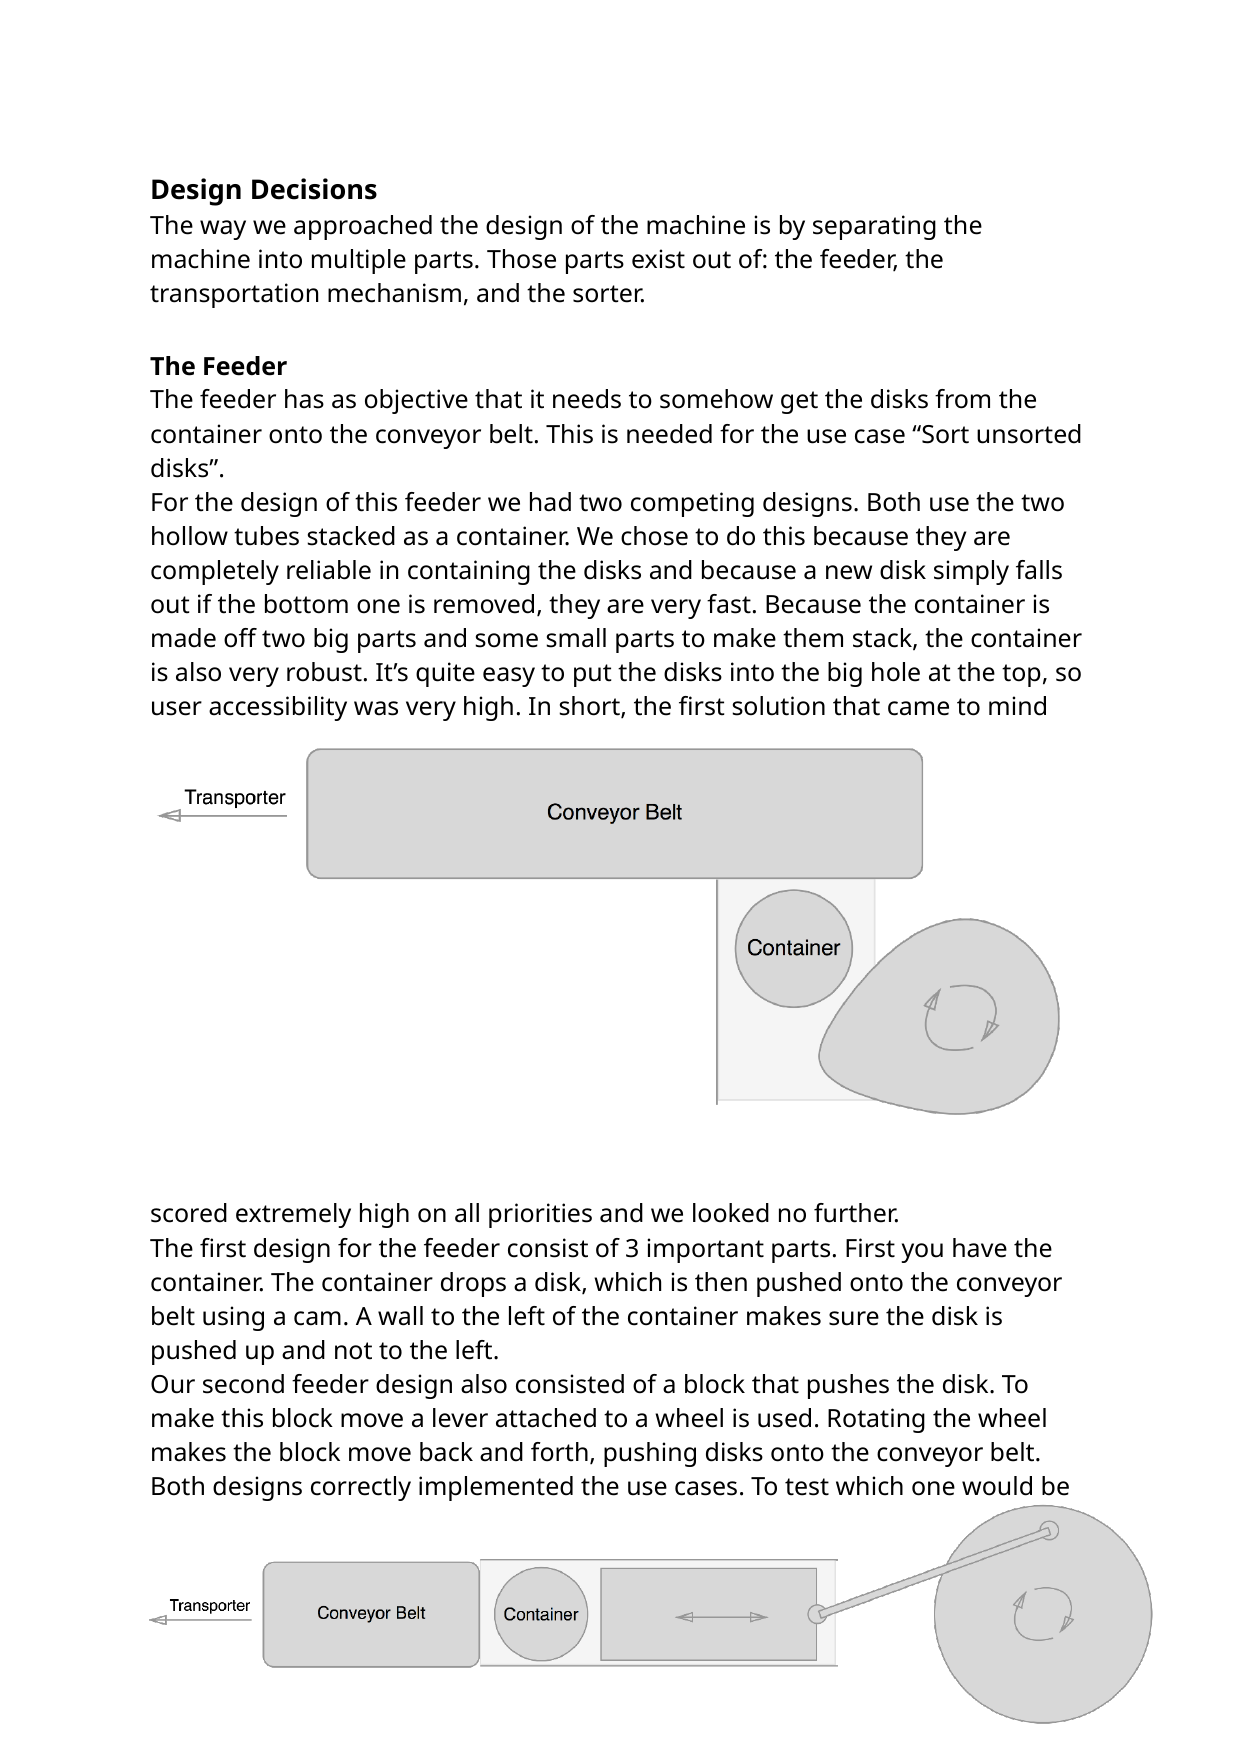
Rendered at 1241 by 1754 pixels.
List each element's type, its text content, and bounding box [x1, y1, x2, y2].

picture [149, 1504, 1153, 1724]
text The feeder has as objective that it needs to somehow get the disks from the container onto the conveyor belt. This is needed for the use case “Sort unsorted disks”. [150, 382, 1090, 484]
text For the design of this feeder we had two competing designs. Both use the two hollow tubes stacked as a container. We chose to do this because they are completely reliable in containing the disks and because a new disk simply falls out if the bottom one is removed, they are very fast. Because the container is made off two big parts and some small parts to make them stack, the container is also very robust. It’s quite easy to put the disks into the big hole at the top, so user accessibility was very high. In short, the first solution that came to mind scored extremely high on all priorities and we looked no further. [150, 484, 1090, 746]
text The first design for the feeder consist of 3 important parts. First you have the container. The container drops a disk, which is then pushed onto the conveyor belt using a cam. A wall to the left of the container makes sure the disk is pushed up and not to the left. [150, 1230, 1090, 1366]
subtitle The Feeder [150, 348, 1090, 382]
subtitle Design Decisions [150, 171, 1090, 208]
text For the design of this feeder we had two competing designs. Both use the two hollow tubes stacked as a container. We chose to do this because they are completely reliable in containing the disks and because a new disk simply falls out if the bottom one is removed, they are very fast. Because the container is made off two big parts and some small parts to make them stack, the container is also very robust. It’s quite easy to put the disks into the big hole at the top, so user accessibility was very high. In short, the first solution that came to mind scored extremely high on all priorities and we looked no further. [150, 1167, 1090, 1230]
picture [150, 746, 1096, 1167]
text The way we approached the design of the machine is by separating the machine into multiple parts. Those parts exist out of: the feeder, the transportation mechanism, and the sorter. [150, 208, 1090, 310]
text Our second feeder design also consisted of a block that pushes the disk. To make this block move a lever attached to a wheel is used. Rotating the wheel makes the block move back and forth, pushing disks onto the conveyor belt. [150, 1366, 1090, 1469]
